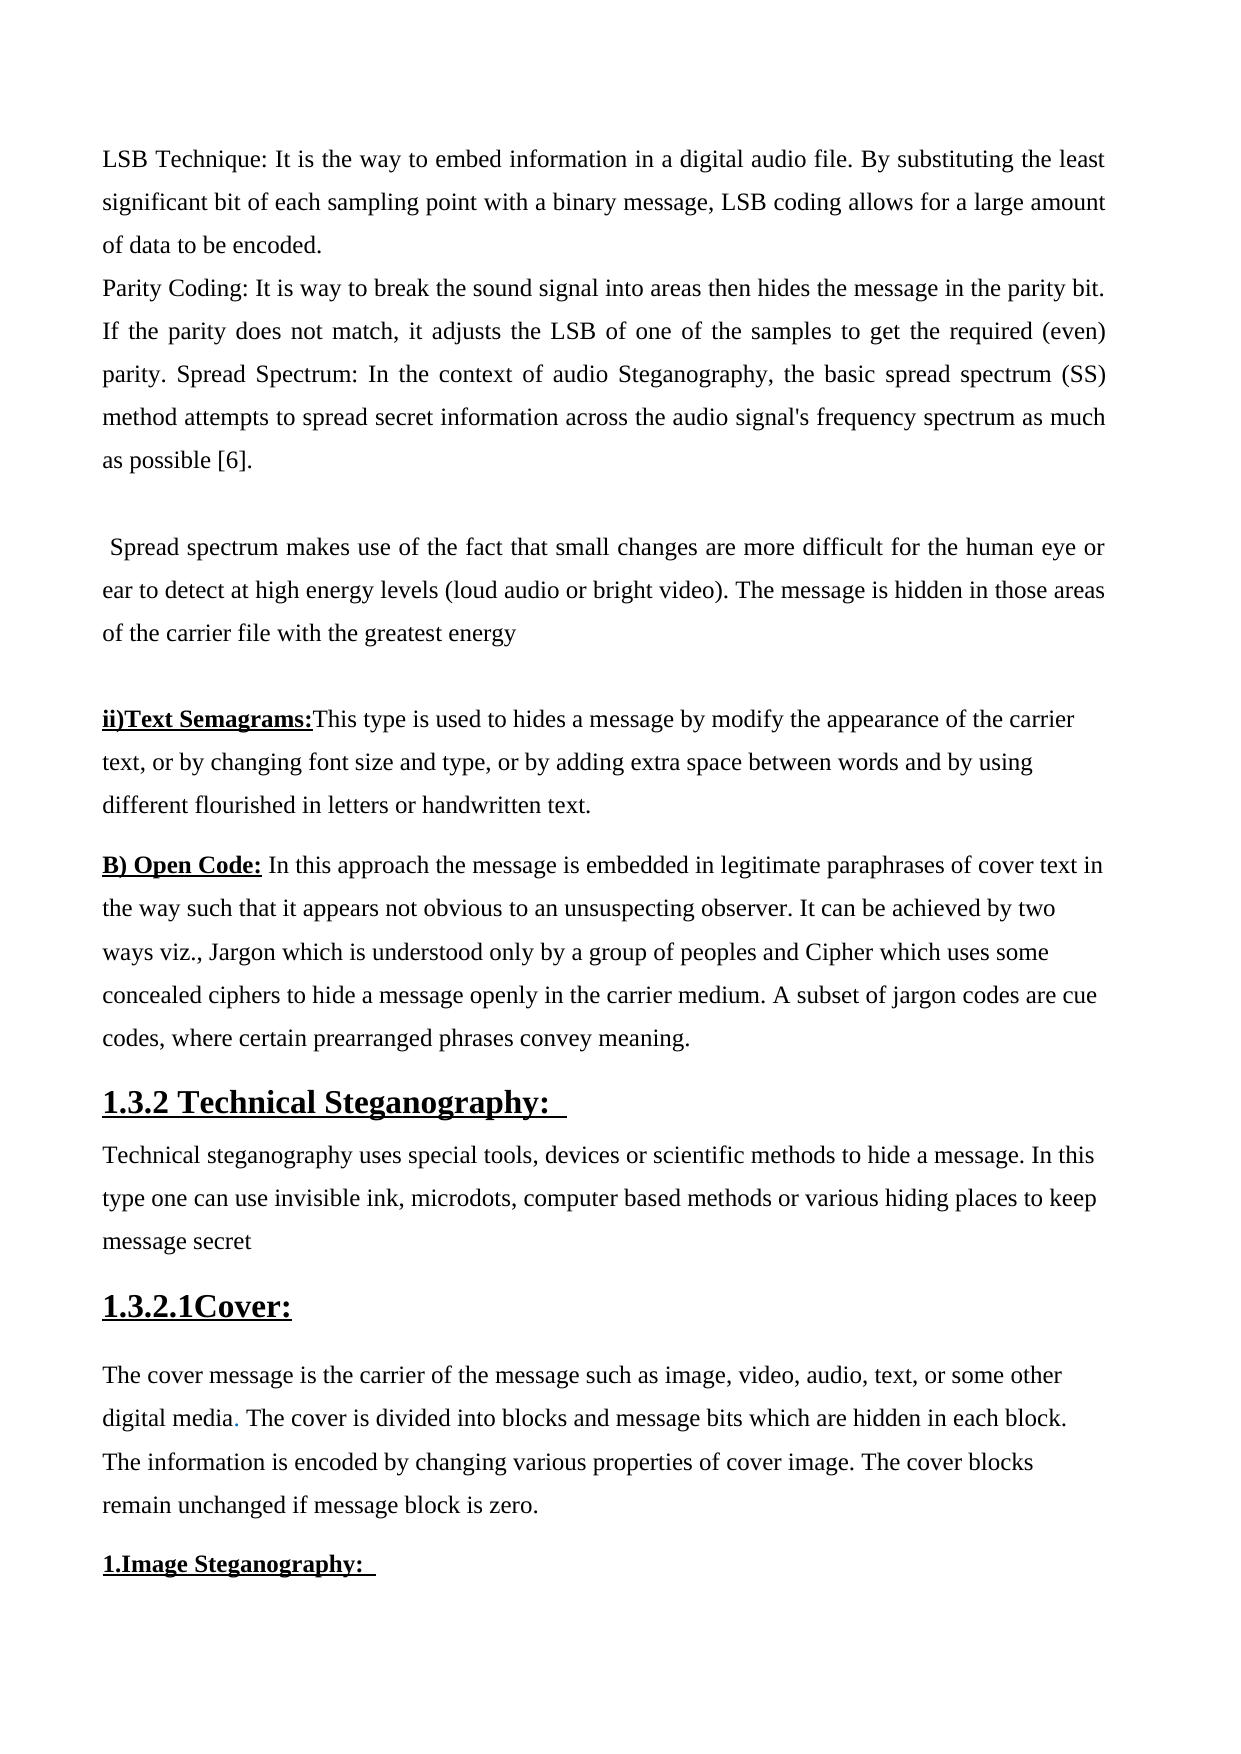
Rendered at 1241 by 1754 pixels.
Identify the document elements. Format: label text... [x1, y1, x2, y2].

text ii)Text Semagrams:This type is used to hides a message by modify the appearance of the carrier text, or by changing font size and type, or by adding extra space between words and by using different flourished in letters or handwritten text. [102, 704, 1107, 819]
text LSB Technique: It is the way to embed information in a digital audio file. By substituting the least significant bit of each sampling point with a binary message, LSB coding allows for a large amount of data to be encoded. [102, 144, 1107, 259]
text 1.3.2.1Cover: [102, 1286, 1107, 1324]
text 1.3.2 Technical Steganography: [102, 1083, 1107, 1121]
text 1.Image Steganography: [102, 1549, 1107, 1578]
text Parity Coding: It is way to break the sound signal into areas then hides the message in the parity bit. If the parity does not match, it adjusts the LSB of one of the samples to get the required (even) parity. Spread Spectrum: In the context of audio Steganography, the basic spread spectrum (SS) method attempts to spread secret information across the audio signal's frequency spectrum as much as possible [6]. [102, 273, 1107, 474]
text The cover message is the carrier of the message such as image, video, audio, text, or some other digital media. The cover is divided into blocks and message bits which are hidden in each block. The information is encoded by changing various properties of cover image. The cover blocks remain unchanged if message block is zero. [102, 1360, 1107, 1518]
text Spread spectrum makes use of the fact that small changes are more difficult for the human eye or ear to detect at high energy levels (loud audio or bright video). The message is hidden in those areas of the carrier file with the greatest energy [102, 532, 1107, 647]
text B) Open Code: In this approach the message is embedded in legitimate paraphrases of cover text in the way such that it appears not obvious to an unsuspecting observer. It can be achieved by two ways viz., Jargon which is understood only by a group of peoples and Cipher which uses some concealed ciphers to hide a message openly in the carrier medium. A subset of jargon codes are cue codes, where certain prearranged phrases convey meaning. [102, 850, 1107, 1052]
text Technical steganography uses special tools, devices or scientific methods to hide a message. In this type one can use invisible ink, microdots, computer based methods or various hiding places to keep message secret [102, 1140, 1107, 1255]
